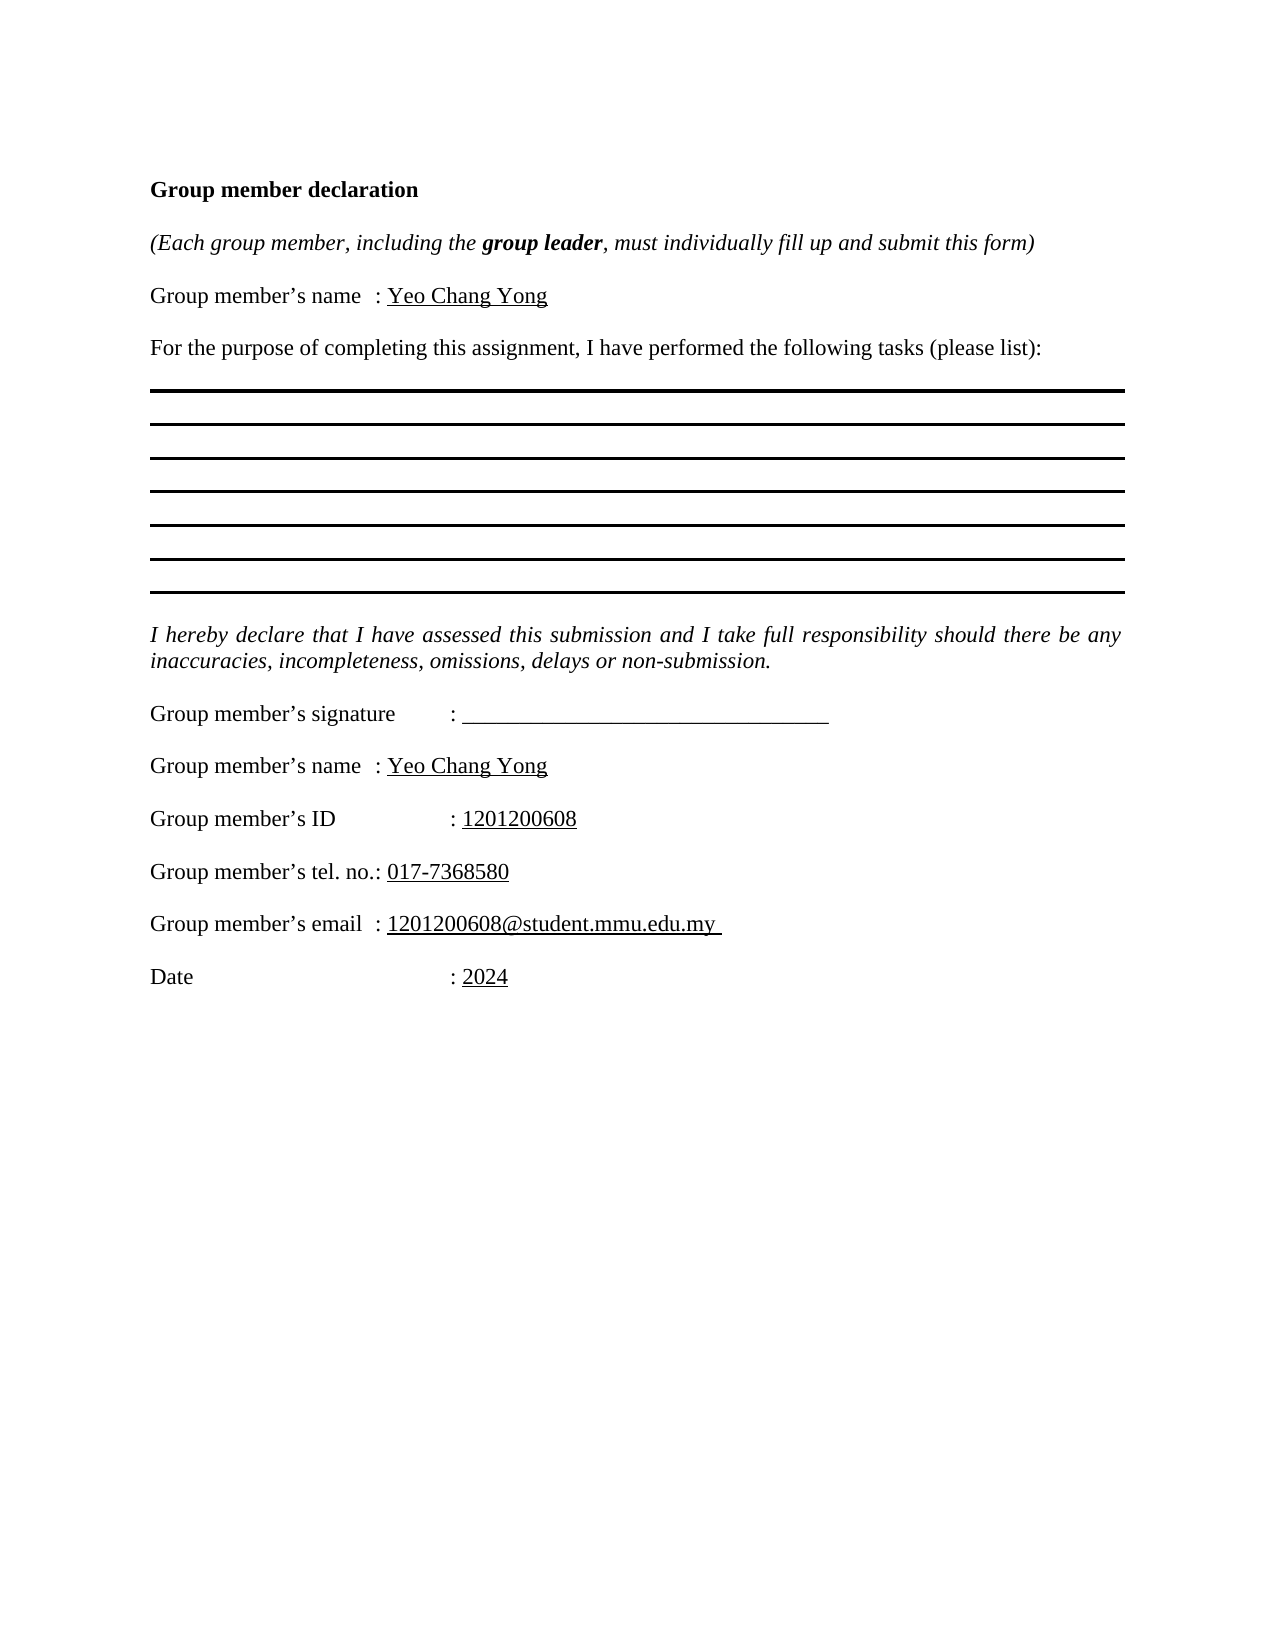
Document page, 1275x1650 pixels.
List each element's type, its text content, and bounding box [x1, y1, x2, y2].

text (Each group member, including the group leader, must individually fill up and submit this form) [150, 229, 1125, 255]
text I hereby declare that I have assessed this submission and I take full responsibility should there be any inaccuracies, incompleteness, omissions, delays or non-submission. [150, 621, 1125, 673]
text Group member declaration [150, 176, 1125, 203]
text Group member’s name : Yeo Chang Yong [150, 282, 1125, 308]
text Date : 2024 [150, 963, 1125, 989]
text Group member’s signature : ________________________________ [150, 700, 1125, 726]
text Group member’s ID : 1201200608 [150, 805, 1125, 831]
text For the purpose of completing this assignment, I have performed the following tasks (please list): [150, 334, 1125, 361]
text Group member’s tel. no. : 017-7368580 [150, 858, 1125, 884]
text Group member’s name : Yeo Chang Yong [150, 752, 1125, 779]
text Group member’s email : 1201200608@student.mmu.edu.my [150, 911, 1125, 937]
